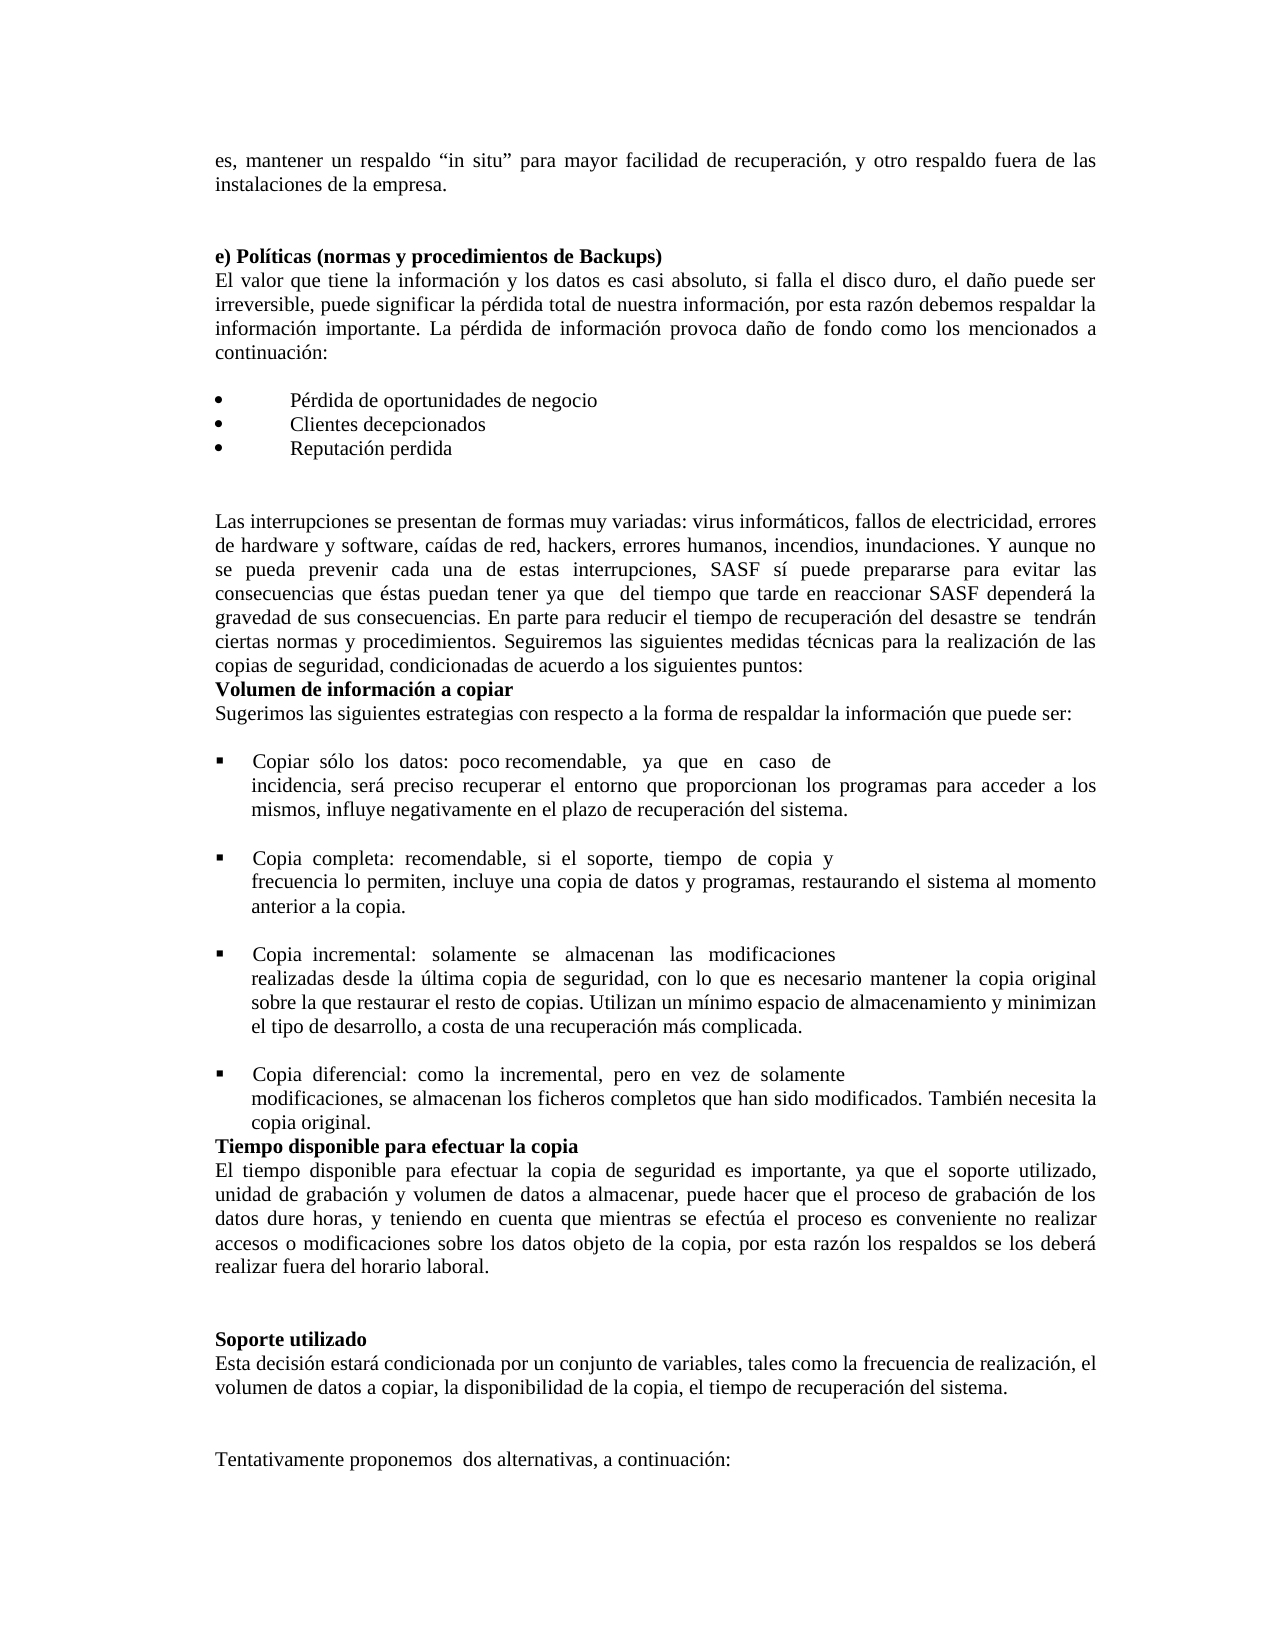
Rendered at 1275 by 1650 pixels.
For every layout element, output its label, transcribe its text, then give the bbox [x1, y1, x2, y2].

list Clientes decepcionados [215, 412, 1098, 436]
text El valor que tiene la información y los datos es casi absoluto, si falla el disco duro, el daño puede ser irreversible, puede significar la pérdida total de nuestra información, por esta razón debemos respaldar la información importante. La pérdida de información provoca daño de fondo como los mencionados a continuación: [215, 268, 1098, 364]
text e) Políticas (normas y procedimientos de Backups) [215, 244, 1098, 268]
text modificaciones, se almacenan los ficheros completos que han sido modificados. También necesita la copia original. [251, 1086, 1098, 1134]
text realizadas desde la última copia de seguridad, con lo que es necesario mantener la copia original sobre la que restaurar el resto de copias. Utilizan un mínimo espacio de almacenamiento y minimizan el tipo de desarrollo, a costa de una recuperación más complicada. [251, 966, 1098, 1038]
subtitle Soporte utilizado [177, 1327, 1098, 1351]
list Copia diferencial: como la incremental, pero en vez de solamente [215, 1062, 1098, 1086]
list Reputación perdida [215, 436, 1098, 460]
subtitle Tiempo disponible para efectuar la copia [177, 1134, 1098, 1158]
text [215, 148, 1098, 196]
list Copia incremental: solamente se almacenan las modificaciones [215, 942, 1098, 966]
text Tentativamente proponemos dos alternativas, a continuación: [177, 1447, 1098, 1471]
text Sugerimos las siguientes estrategias con respecto a la forma de respaldar la información que puede ser: [215, 701, 1098, 725]
text Esta decisión estará condicionada por un conjunto de variables, tales como la frecuencia de realización, el volumen de datos a copiar, la disponibilidad de la copia, el tiempo de recuperación del sistema. [215, 1351, 1098, 1399]
text El tiempo disponible para efectuar la copia de seguridad es importante, ya que el soporte utilizado, unidad de grabación y volumen de datos a almacenar, puede hacer que el proceso de grabación de los datos dure horas, y teniendo en cuenta que mientras se efectúa el proceso es conveniente no realizar accesos o modificaciones sobre los datos objeto de la copia, por esta razón los respaldos se los deberá realizar fuera del horario laboral. [215, 1158, 1098, 1278]
list Copiar sólo los datos: poco recomendable, ya que en caso de [215, 749, 1098, 773]
text frecuencia lo permiten, incluye una copia de datos y programas, restaurando el sistema al momento anterior a la copia. [251, 869, 1098, 918]
list Pérdida de oportunidades de negocio [215, 388, 1098, 412]
subtitle Volumen de información a copiar [177, 677, 1098, 701]
text Las interrupciones se presentan de formas muy variadas: virus informáticos, fallos de electricidad, errores de hardware y software, caídas de red, hackers, errores humanos, incendios, inundaciones. Y aunque no se pueda prevenir cada una de estas interrupciones, SASF sí puede prepararse para evitar las consecuencias que éstas puedan tener ya que del tiempo que tarde en reaccionar SASF dependerá la gravedad de sus consecuencias. En parte para reducir el tiempo de recuperación del desastre se tendrán ciertas normas y procedimientos. Seguiremos las siguientes medidas técnicas para la realización de las copias de seguridad, condicionadas de acuerdo a los siguientes puntos: [215, 508, 1098, 677]
list Copia completa: recomendable, si el soporte, tiempo de copia y [215, 845, 1098, 869]
text incidencia, será preciso recuperar el entorno que proporcionan los programas para acceder a los mismos, influye negativamente en el plazo de recuperación del sistema. [251, 773, 1098, 821]
